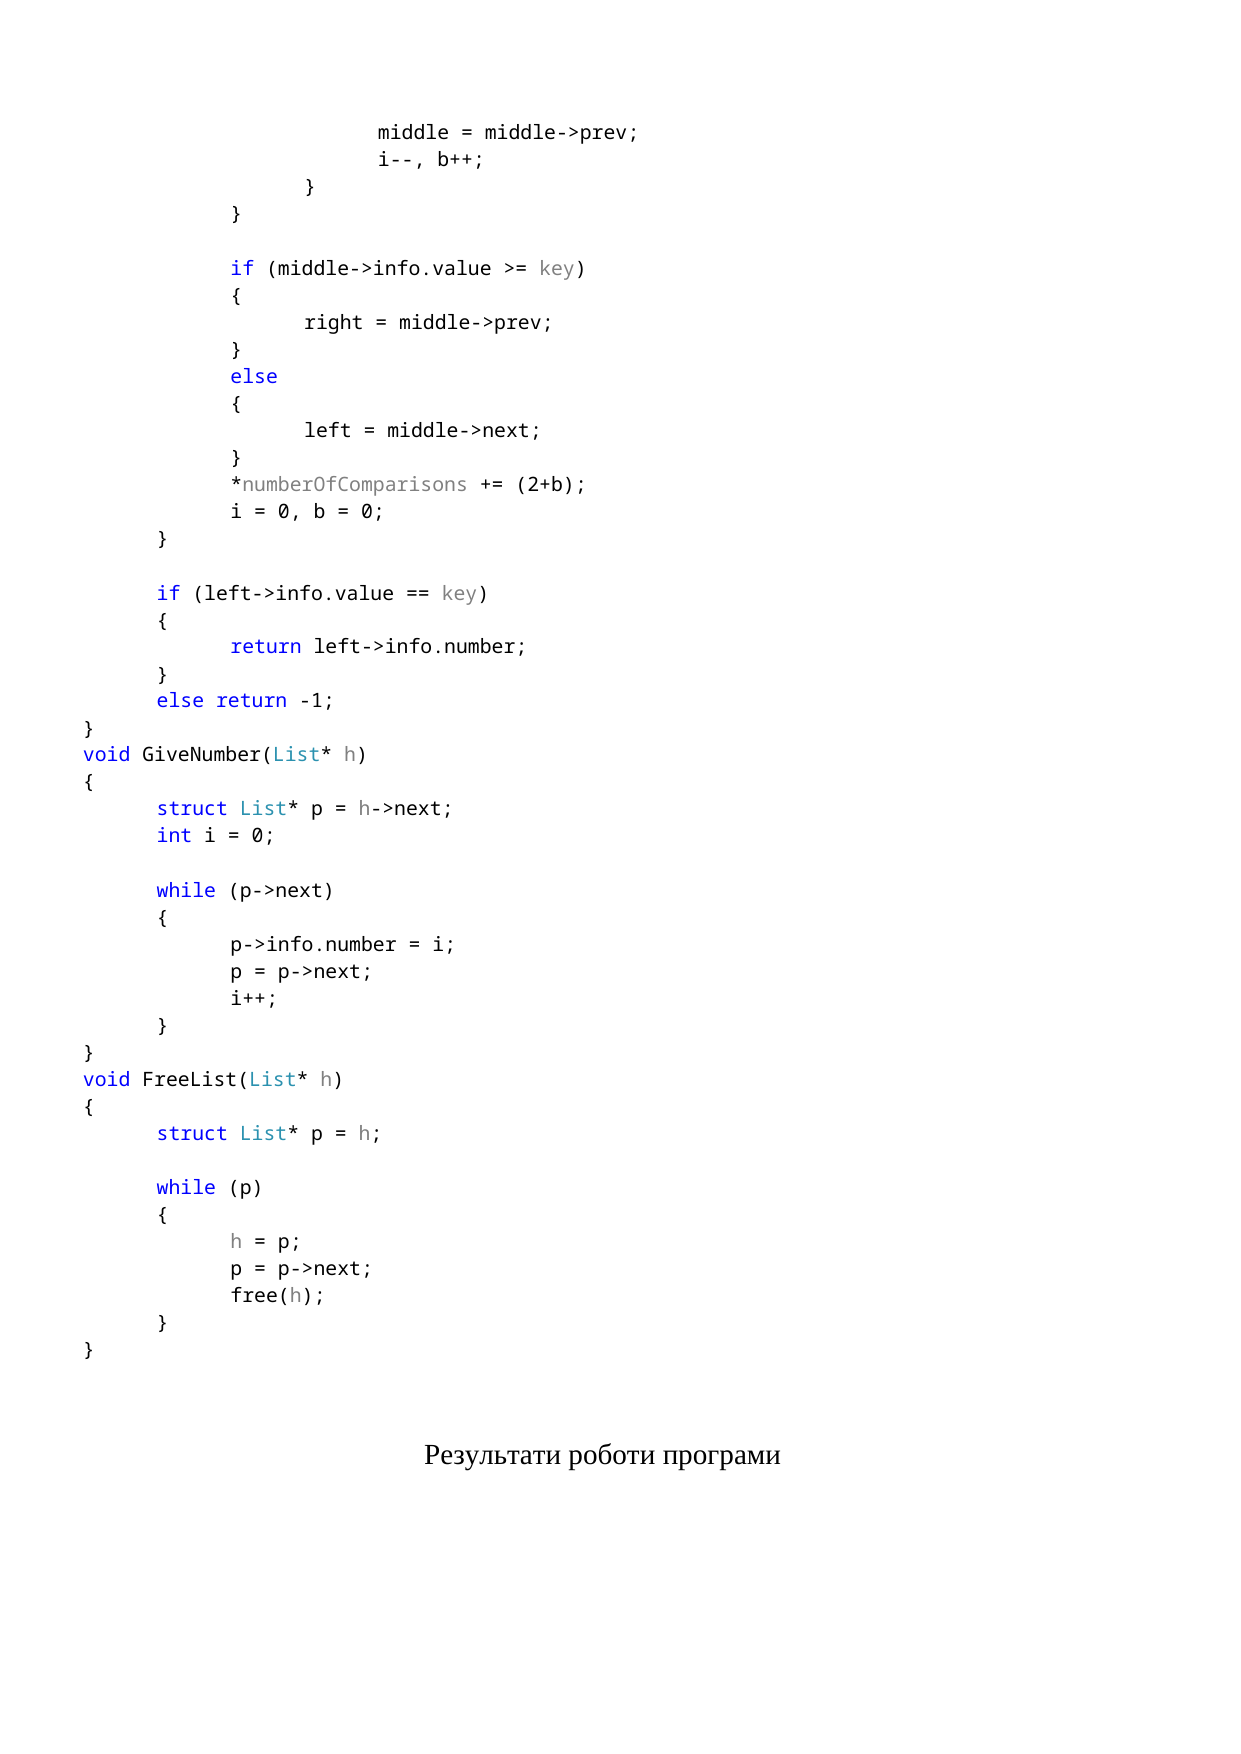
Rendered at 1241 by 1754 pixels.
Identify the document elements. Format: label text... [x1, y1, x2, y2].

text else return -1; [83, 687, 1122, 714]
text left = middle->next; [83, 416, 1122, 443]
text Результати роботи програми [83, 1437, 1122, 1471]
text if (left->info.value == key) [83, 579, 1122, 606]
text p = p->next; [83, 1254, 1122, 1281]
text } [83, 1335, 1122, 1362]
text } [83, 199, 1122, 226]
text } [83, 172, 1122, 199]
text { [83, 768, 1122, 795]
text i = 0, b = 0; [83, 497, 1122, 524]
text p->info.number = i; [83, 931, 1122, 958]
text } [83, 524, 1122, 551]
text } [83, 443, 1122, 470]
text struct List* p = h->next; [83, 795, 1122, 822]
text struct List* p = h; [83, 1119, 1122, 1146]
text } [83, 335, 1122, 362]
text } [83, 1038, 1122, 1066]
text void GiveNumber(List* h) [83, 741, 1122, 768]
text *numberOfComparisons += (2+b); [83, 470, 1122, 497]
text right = middle->prev; [83, 308, 1122, 335]
text int i = 0; [83, 822, 1122, 849]
text } [83, 1308, 1122, 1335]
text } [83, 1012, 1122, 1038]
text middle = middle->prev; [83, 118, 1122, 145]
text if (middle->info.value >= key) [83, 254, 1122, 281]
text { [83, 281, 1122, 308]
text return left->info.number; [83, 633, 1122, 660]
text while (p) [83, 1173, 1122, 1200]
text i++; [83, 984, 1122, 1012]
text { [83, 606, 1122, 633]
text { [83, 904, 1122, 931]
text } [83, 660, 1122, 687]
text { [83, 1092, 1122, 1119]
text void FreeList(List* h) [83, 1066, 1122, 1092]
text } [83, 714, 1122, 741]
text free(h); [83, 1281, 1122, 1308]
text p = p->next; [83, 958, 1122, 984]
text else [83, 362, 1122, 389]
text { [83, 389, 1122, 416]
text while (p->next) [83, 877, 1122, 904]
text { [83, 1200, 1122, 1227]
text i--, b++; [83, 145, 1122, 172]
text h = p; [83, 1227, 1122, 1254]
